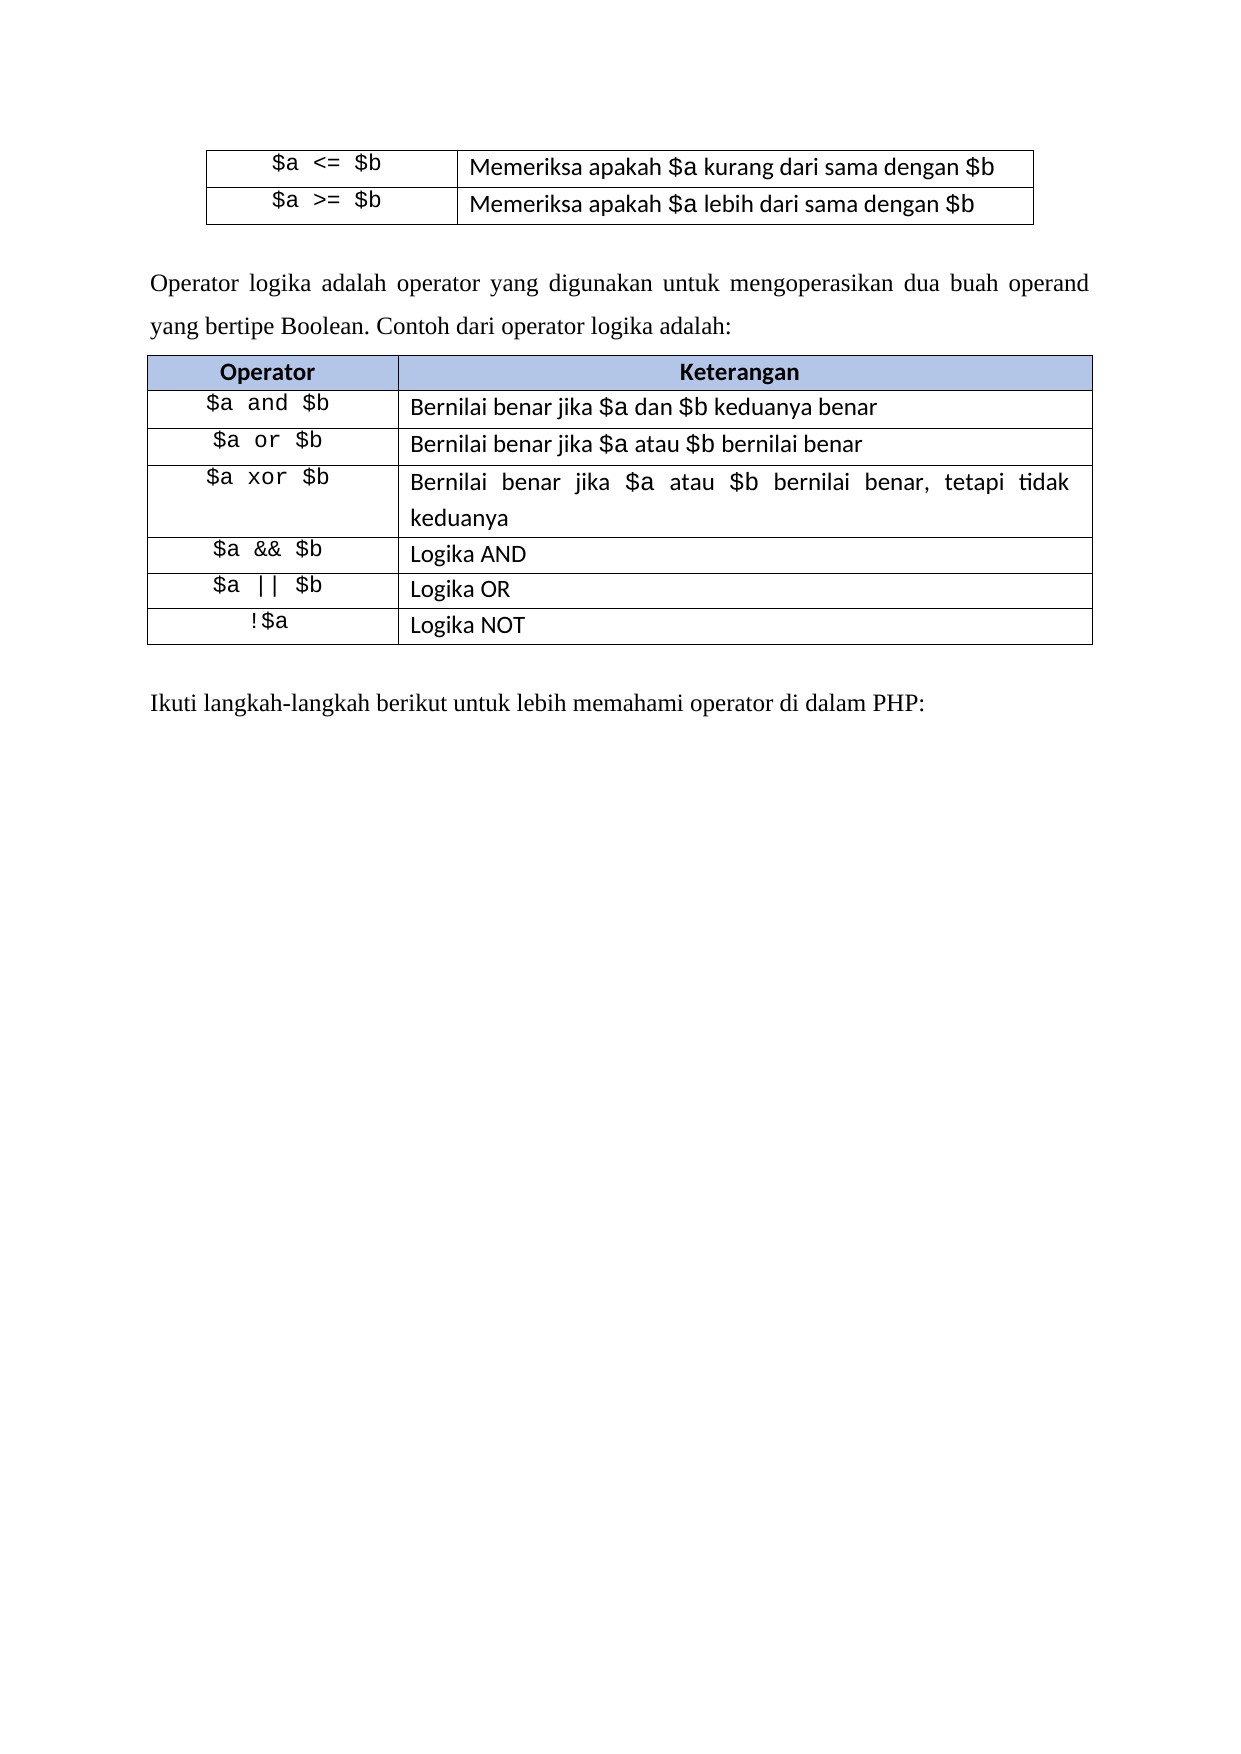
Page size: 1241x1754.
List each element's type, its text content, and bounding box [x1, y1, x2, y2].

table_cell Memeriksa apakah $a kurang dari sama dengan $b [458, 151, 1033, 187]
table_header Keterangan [399, 356, 1092, 390]
table_cell Bernilai benar jika $a dan $b keduanya benar [399, 391, 1092, 427]
table_cell $a || $b [148, 574, 398, 608]
table_cell Bernilai benar jika $a atau $b bernilai benar, tetapi tidak keduanya [399, 466, 1092, 537]
table_cell Logika OR [399, 574, 1092, 608]
table_cell Memeriksa apakah $a lebih dari sama dengan $b [458, 188, 1033, 224]
table_cell $a <= $b [207, 151, 457, 187]
table_cell Bernilai benar jika $a atau $b bernilai benar [399, 429, 1092, 464]
text Ikuti langkah-langkah berikut untuk lebih memahami operator di dalam PHP: [150, 688, 1090, 717]
table_cell $a >= $b [207, 188, 457, 224]
table_cell $a xor $b [148, 466, 398, 537]
table_header Operator [148, 356, 398, 390]
table_cell Logika AND [399, 538, 1092, 572]
table_cell $a and $b [148, 391, 398, 427]
table_cell !$a [148, 609, 398, 644]
table_cell $a or $b [148, 429, 398, 464]
table_cell Logika NOT [399, 609, 1092, 644]
text Operator logika adalah operator yang digunakan untuk mengoperasikan dua buah operand yang bertipe Boolean. Contoh dari operator logika adalah: [150, 268, 1090, 340]
table_cell $a && $b [148, 538, 398, 572]
